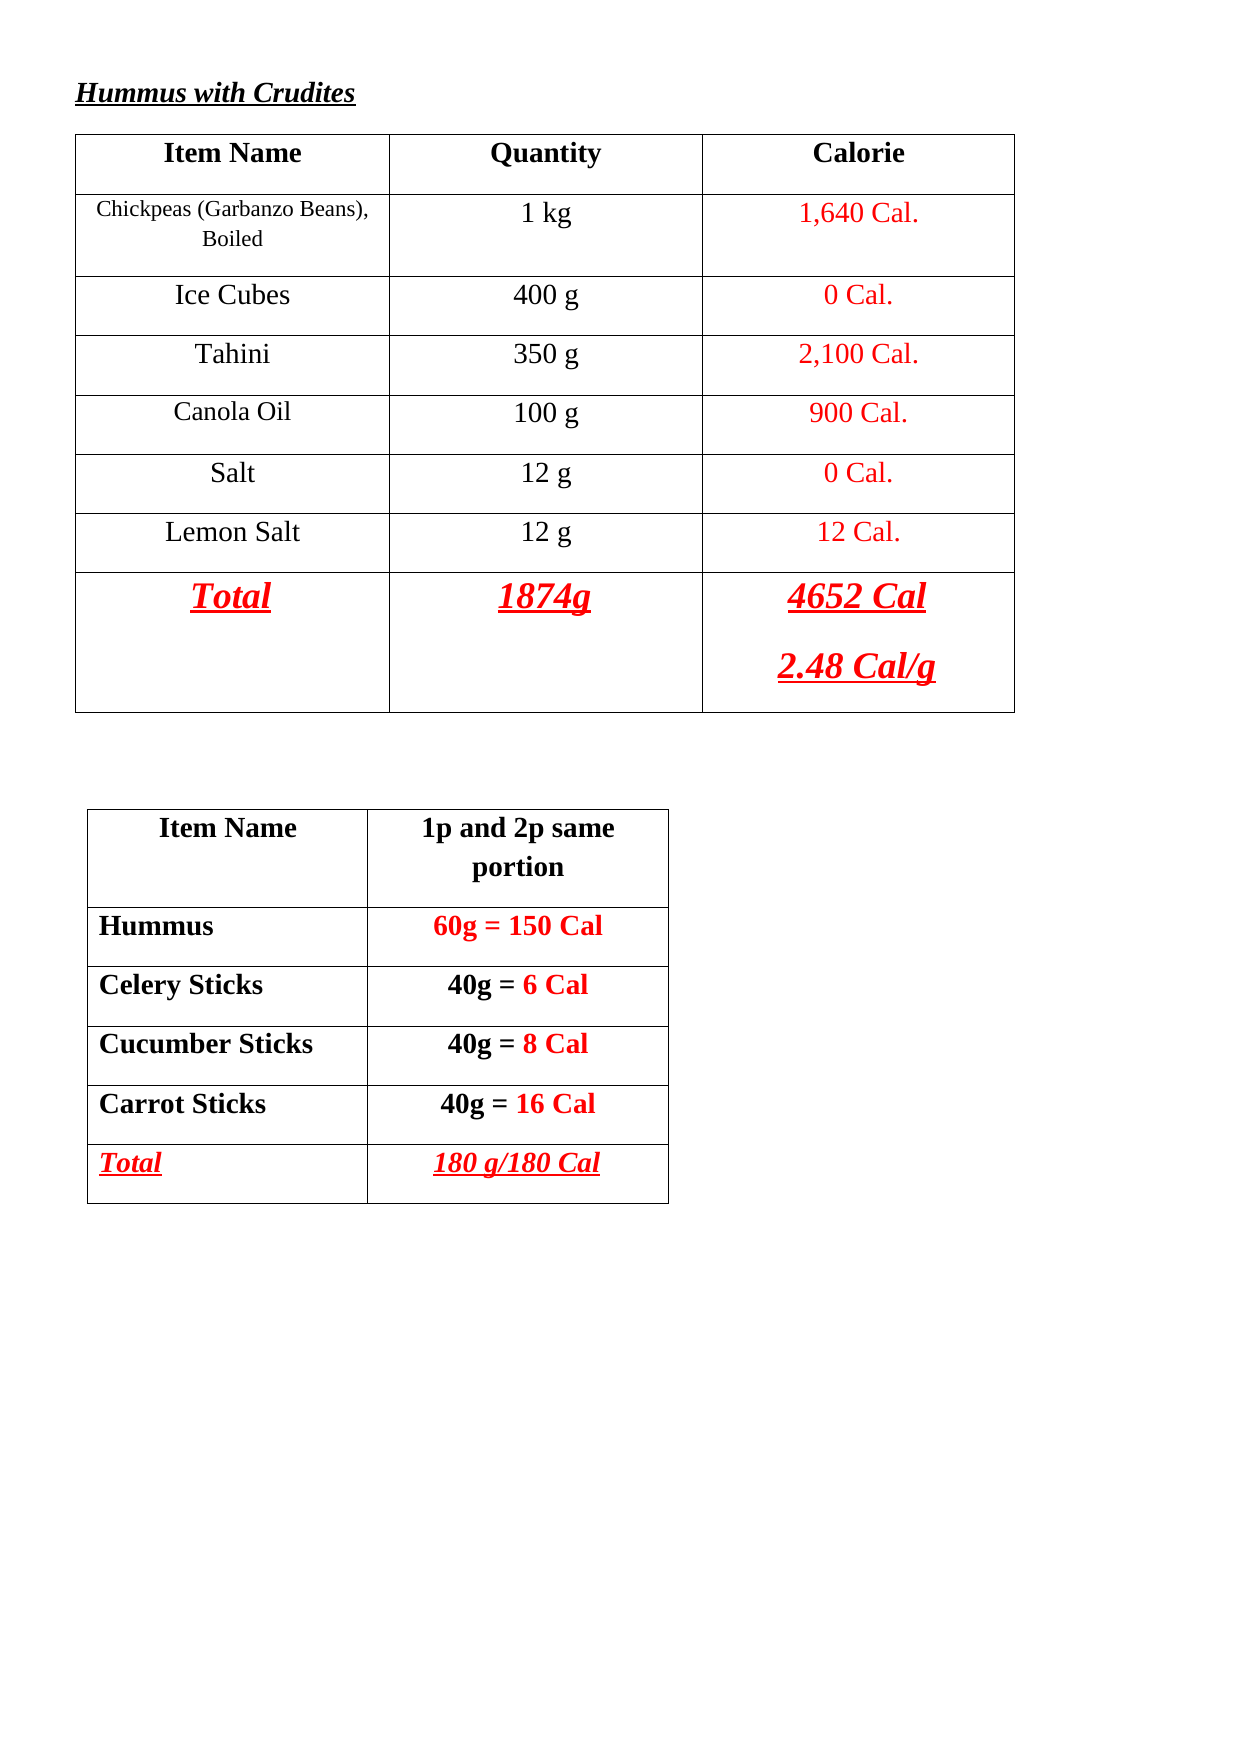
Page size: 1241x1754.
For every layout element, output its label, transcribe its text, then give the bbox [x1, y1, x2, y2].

table_cell 12 g [390, 455, 702, 513]
table_cell 0 Cal. [703, 277, 1014, 335]
table_cell Cucumber Sticks [88, 1027, 367, 1085]
table_cell 40g = 16 Cal [368, 1086, 668, 1144]
table_header Calorie [703, 135, 1014, 194]
table_header Quantity [390, 135, 702, 194]
table_cell 1 kg [390, 195, 702, 276]
table_cell 900 Cal. [703, 396, 1014, 454]
table_cell 60g = 150 Cal [368, 908, 668, 966]
table_cell 100 g [390, 396, 702, 454]
table_cell 1874g [390, 573, 702, 712]
table_cell 180 g/180 Cal [368, 1145, 668, 1203]
table_cell 40g = 6 Cal [368, 967, 668, 1026]
table_header Item Name [88, 810, 367, 907]
table_cell 350 g [390, 336, 702, 394]
table_cell Celery Sticks [88, 967, 367, 1026]
table_cell Tahini [76, 336, 389, 394]
table_cell Chickpeas (Garbanzo Beans), Boiled [76, 195, 389, 276]
table_cell Lemon Salt [76, 514, 389, 572]
table_cell Ice Cubes [76, 277, 389, 335]
table_cell 1,640 Cal. [703, 195, 1014, 276]
table_cell 40g = 8 Cal [368, 1027, 668, 1085]
table_cell 400 g [390, 277, 702, 335]
text Hummus with Crudites [75, 75, 1165, 108]
table_cell Salt [76, 455, 389, 513]
table_cell 12 g [390, 514, 702, 572]
table_header Item Name [76, 135, 389, 194]
table_header 1p and 2p same portion [368, 810, 668, 907]
table_cell 12 Cal. [703, 514, 1014, 572]
table_cell 0 Cal. [703, 455, 1014, 513]
table_cell Canola Oil [76, 396, 389, 454]
table_cell Hummus [88, 908, 367, 966]
table_cell 4652 Cal 2.48 Cal/g [703, 573, 1014, 712]
table_cell Total [88, 1145, 367, 1203]
table_cell Carrot Sticks [88, 1086, 367, 1144]
table_cell Total [76, 573, 389, 712]
table_cell 2,100 Cal. [703, 336, 1014, 394]
